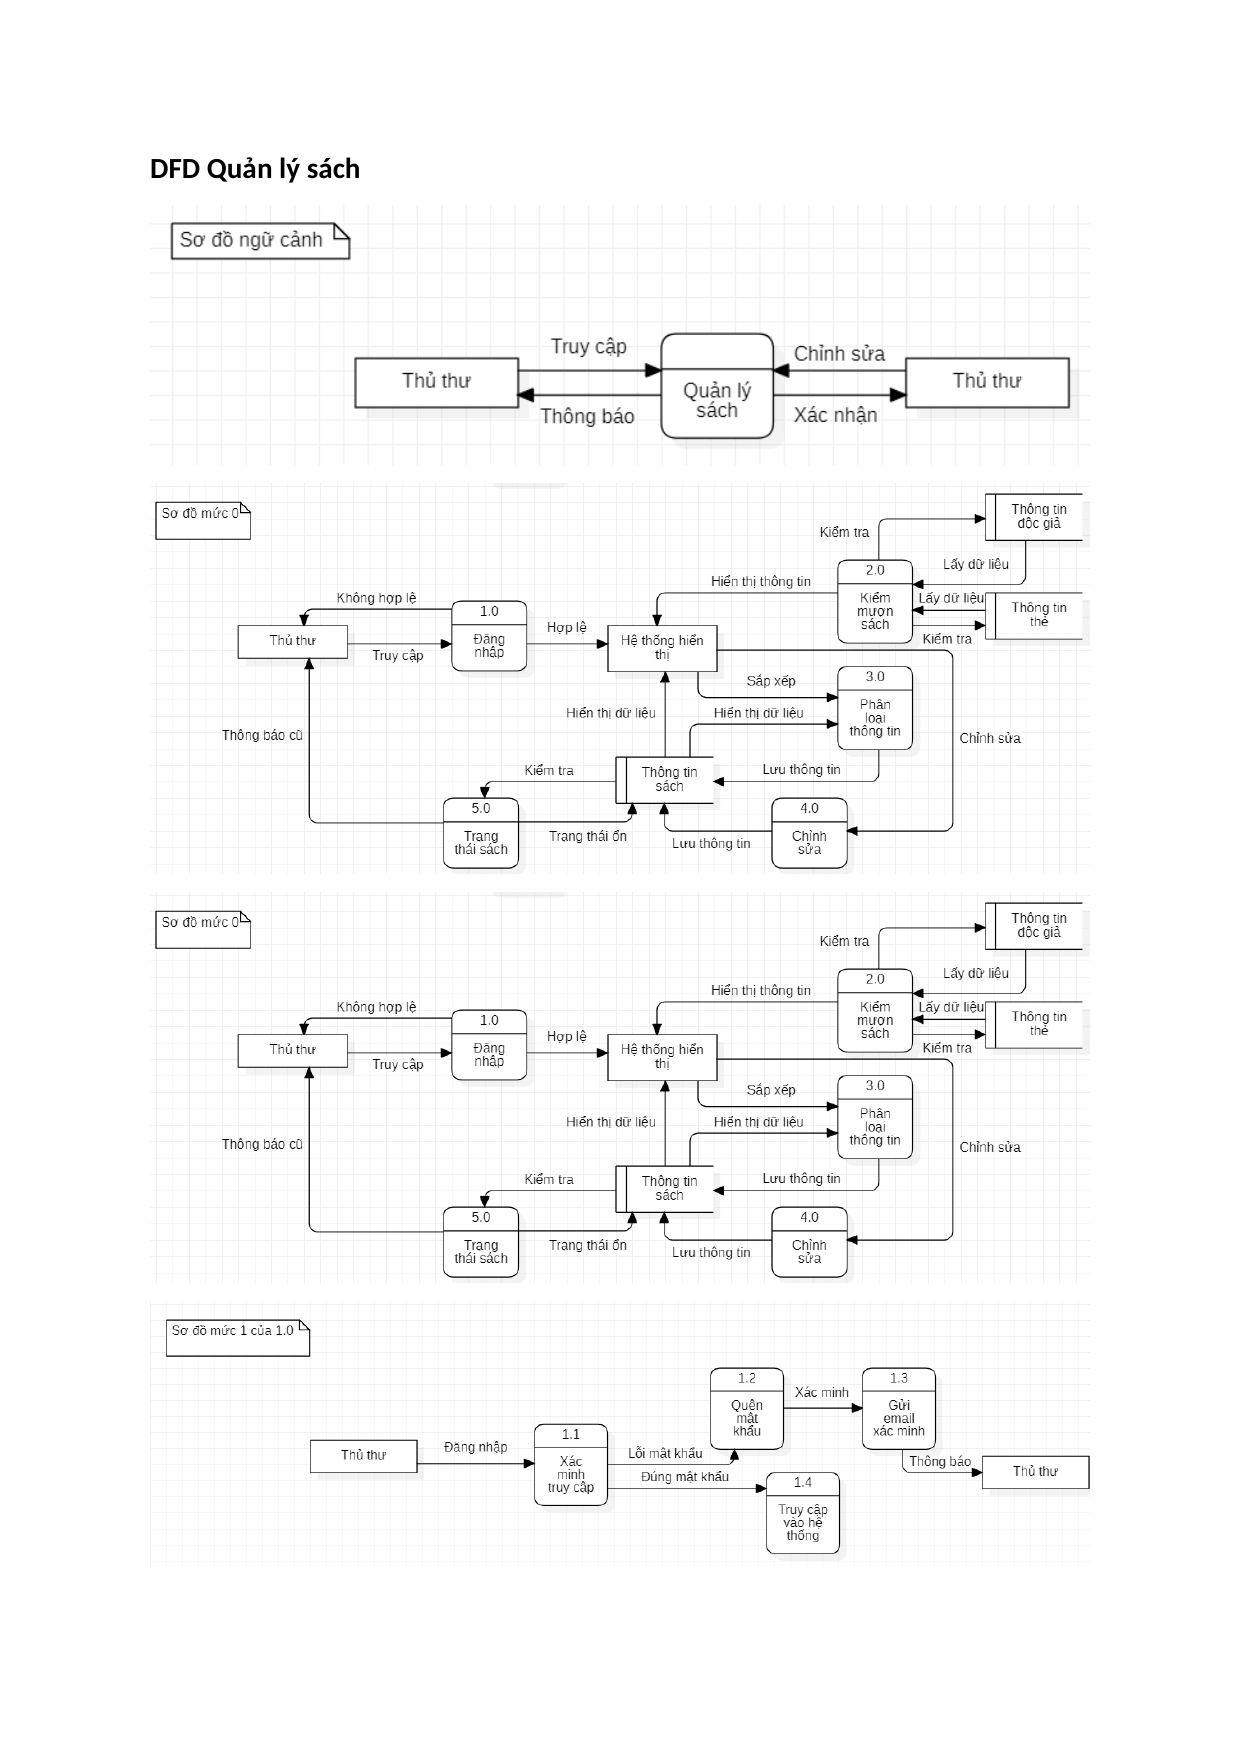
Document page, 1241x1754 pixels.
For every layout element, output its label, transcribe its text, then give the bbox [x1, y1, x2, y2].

picture [150, 483, 1091, 874]
text DFD Quản lý sách [150, 150, 1090, 186]
picture [150, 205, 1091, 465]
picture [150, 1301, 1091, 1566]
picture [150, 892, 1091, 1283]
